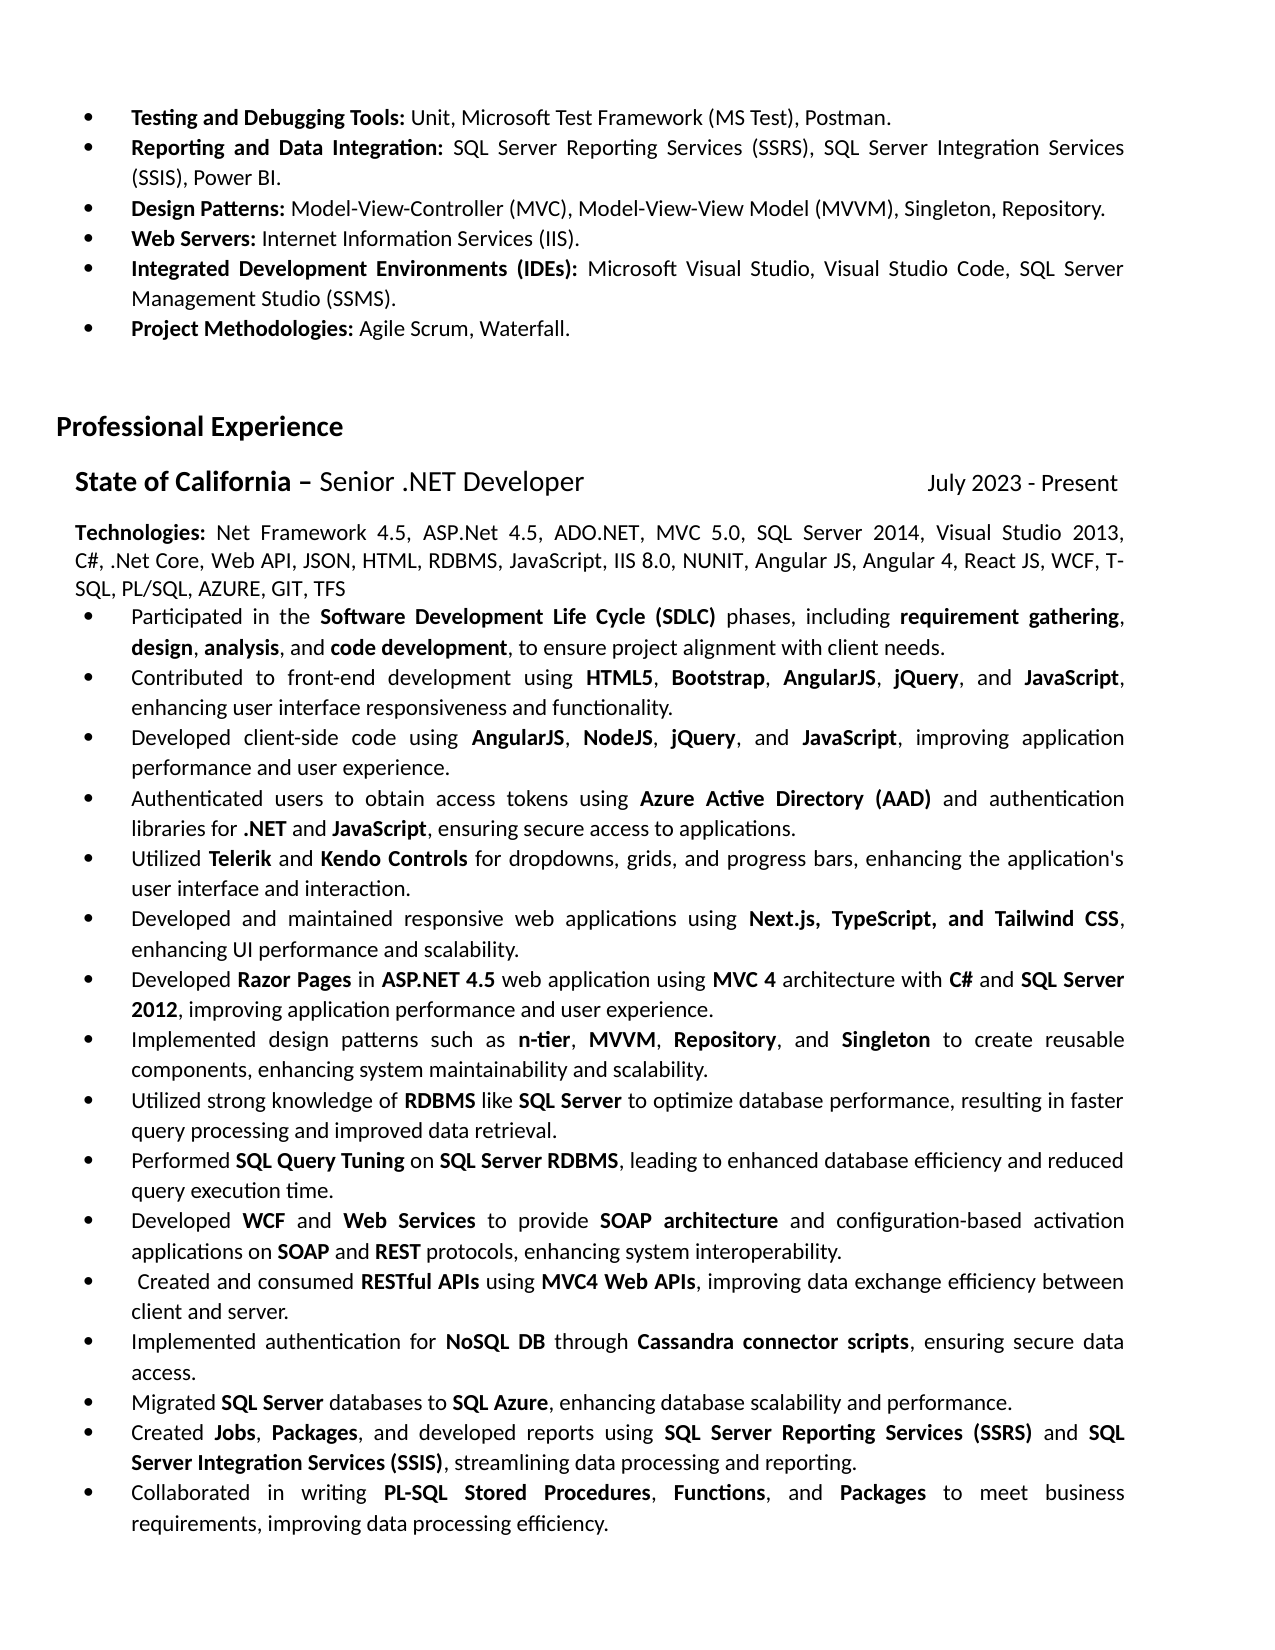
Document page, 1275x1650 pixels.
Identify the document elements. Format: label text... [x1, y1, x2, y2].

list Project Methodologies: Agile Scrum, Waterfall. [94, 314, 1125, 342]
list Design Patterns: Model-View-Controller (MVC), Model-View-View Model (MVVM), Singleton, Repository. [94, 194, 1125, 222]
list Integrated Development Environments (IDEs): Microsoft Visual Studio, Visual Studio Code, SQL Server Management Studio (SSMS). [94, 254, 1125, 312]
list Utilized Telerik and Kendo Controls for dropdowns, grids, and progress bars, enhancing the application's user interface and interaction. [94, 844, 1125, 902]
list Utilized strong knowledge of RDBMS like SQL Server to optimize database performance, resulting in faster query processing and improved data retrieval. [94, 1086, 1125, 1144]
list Testing and Debugging Tools: Unit, Microsoft Test Framework (MS Test), Postman. [94, 103, 1125, 131]
list Created and consumed RESTful APIs using MVC4 Web APIs, improving data exchange efficiency between client and server. [94, 1267, 1125, 1325]
text Technologies: Net Framework 4.5, ASP.Net 4.5, ADO.NET, MVC 5.0, SQL Server 2014, Visual Studio 2013, C#, .Net Core, Web API, JSON, HTML, RDBMS, JavaScript, IIS 8.0, NUNIT, Angular JS, Angular 4, React JS, WCF, T-SQL, PL/SQL, AZURE, GIT, TFS [75, 518, 1125, 602]
list Developed client-side code using AngularJS, NodeJS, jQuery, and JavaScript, improving application performance and user experience. [94, 723, 1125, 782]
list Developed Razor Pages in ASP.NET 4.5 web application using MVC 4 architecture with C# and SQL Server 2012, improving application performance and user experience. [94, 965, 1125, 1023]
list Migrated SQL Server databases to SQL Azure, enhancing database scalability and performance. [94, 1388, 1125, 1416]
list Web Servers: Internet Information Services (IIS). [94, 224, 1125, 252]
list Reporting and Data Integration: SQL Server Reporting Services (SSRS), SQL Server Integration Services (SSIS), Power BI. [94, 133, 1125, 191]
list Participated in the Software Development Life Cycle (SDLC) phases, including requirement gathering, design, analysis, and code development, to ensure project alignment with client needs. [94, 602, 1125, 661]
list Developed and maintained responsive web applications using Next.js, TypeScript, and Tailwind CSS, enhancing UI performance and scalability. [94, 904, 1125, 963]
list Implemented authentication for NoSQL DB through Cassandra connector scripts, ensuring secure data access. [94, 1327, 1125, 1386]
list Created Jobs, Packages, and developed reports using SQL Server Reporting Services (SSRS) and SQL Server Integration Services (SSIS), streamlining data processing and reporting. [94, 1418, 1125, 1476]
list Authenticated users to obtain access tokens using Azure Active Directory (AAD) and authentication libraries for .NET and JavaScript, ensuring secure access to applications. [94, 784, 1125, 842]
list Collaborated in writing PL-SQL Stored Procedures, Functions, and Packages to meet business requirements, improving data processing efficiency. [94, 1478, 1125, 1537]
list Implemented design patterns such as n-tier, MVVM, Repository, and Singleton to create reusable components, enhancing system maintainability and scalability. [94, 1025, 1125, 1084]
text Professional Experience [56, 408, 1125, 444]
text State of California – Senior .NET Developer July 2023 - Present [75, 463, 1125, 499]
list Contributed to front-end development using HTML5, Bootstrap, AngularJS, jQuery, and JavaScript, enhancing user interface responsiveness and functionality. [94, 663, 1125, 721]
list Developed WCF and Web Services to provide SOAP architecture and configuration-based activation applications on SOAP and REST protocols, enhancing system interoperability. [94, 1207, 1125, 1265]
list Performed SQL Query Tuning on SQL Server RDBMS, leading to enhanced database efficiency and reduced query execution time. [94, 1146, 1125, 1204]
